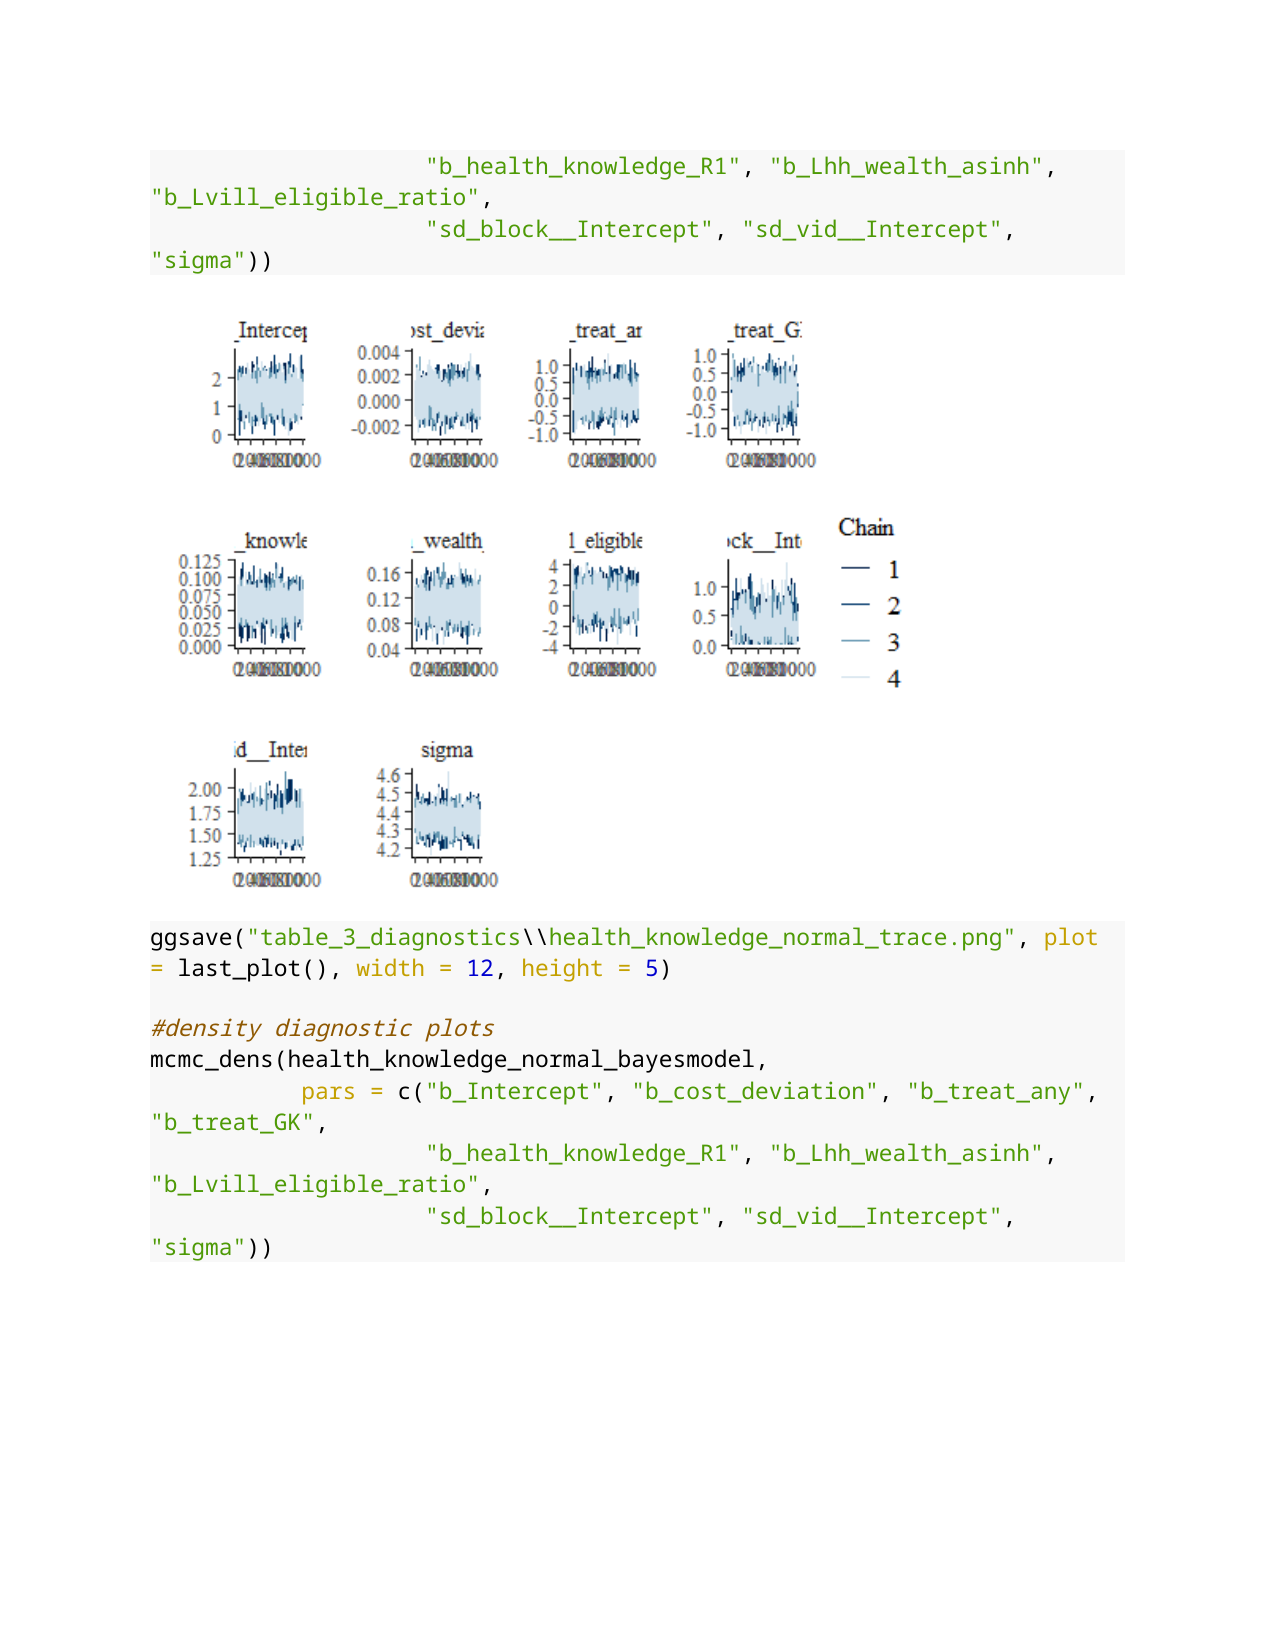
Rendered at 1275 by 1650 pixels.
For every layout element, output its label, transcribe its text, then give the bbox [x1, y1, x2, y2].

picture [168, 295, 927, 903]
text ggsave("table_3_diagnostics\\health_knowledge_normal_trace.png", plot = last_plot(), width = 12, height = 5) #density diagnostic plots mcmc_dens(health_knowledge_normal_bayesmodel, pars = c("b_Intercept", "b_cost_deviation", "b_treat_any", "b_treat_GK", "b_health_knowledge_R1", "b_Lhh_wealth_asinh", "b_Lvill_eligible_ratio", "sd_block__Intercept", "sd_vid__Intercept", "sigma")) [150, 921, 1125, 1262]
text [150, 150, 1125, 275]
